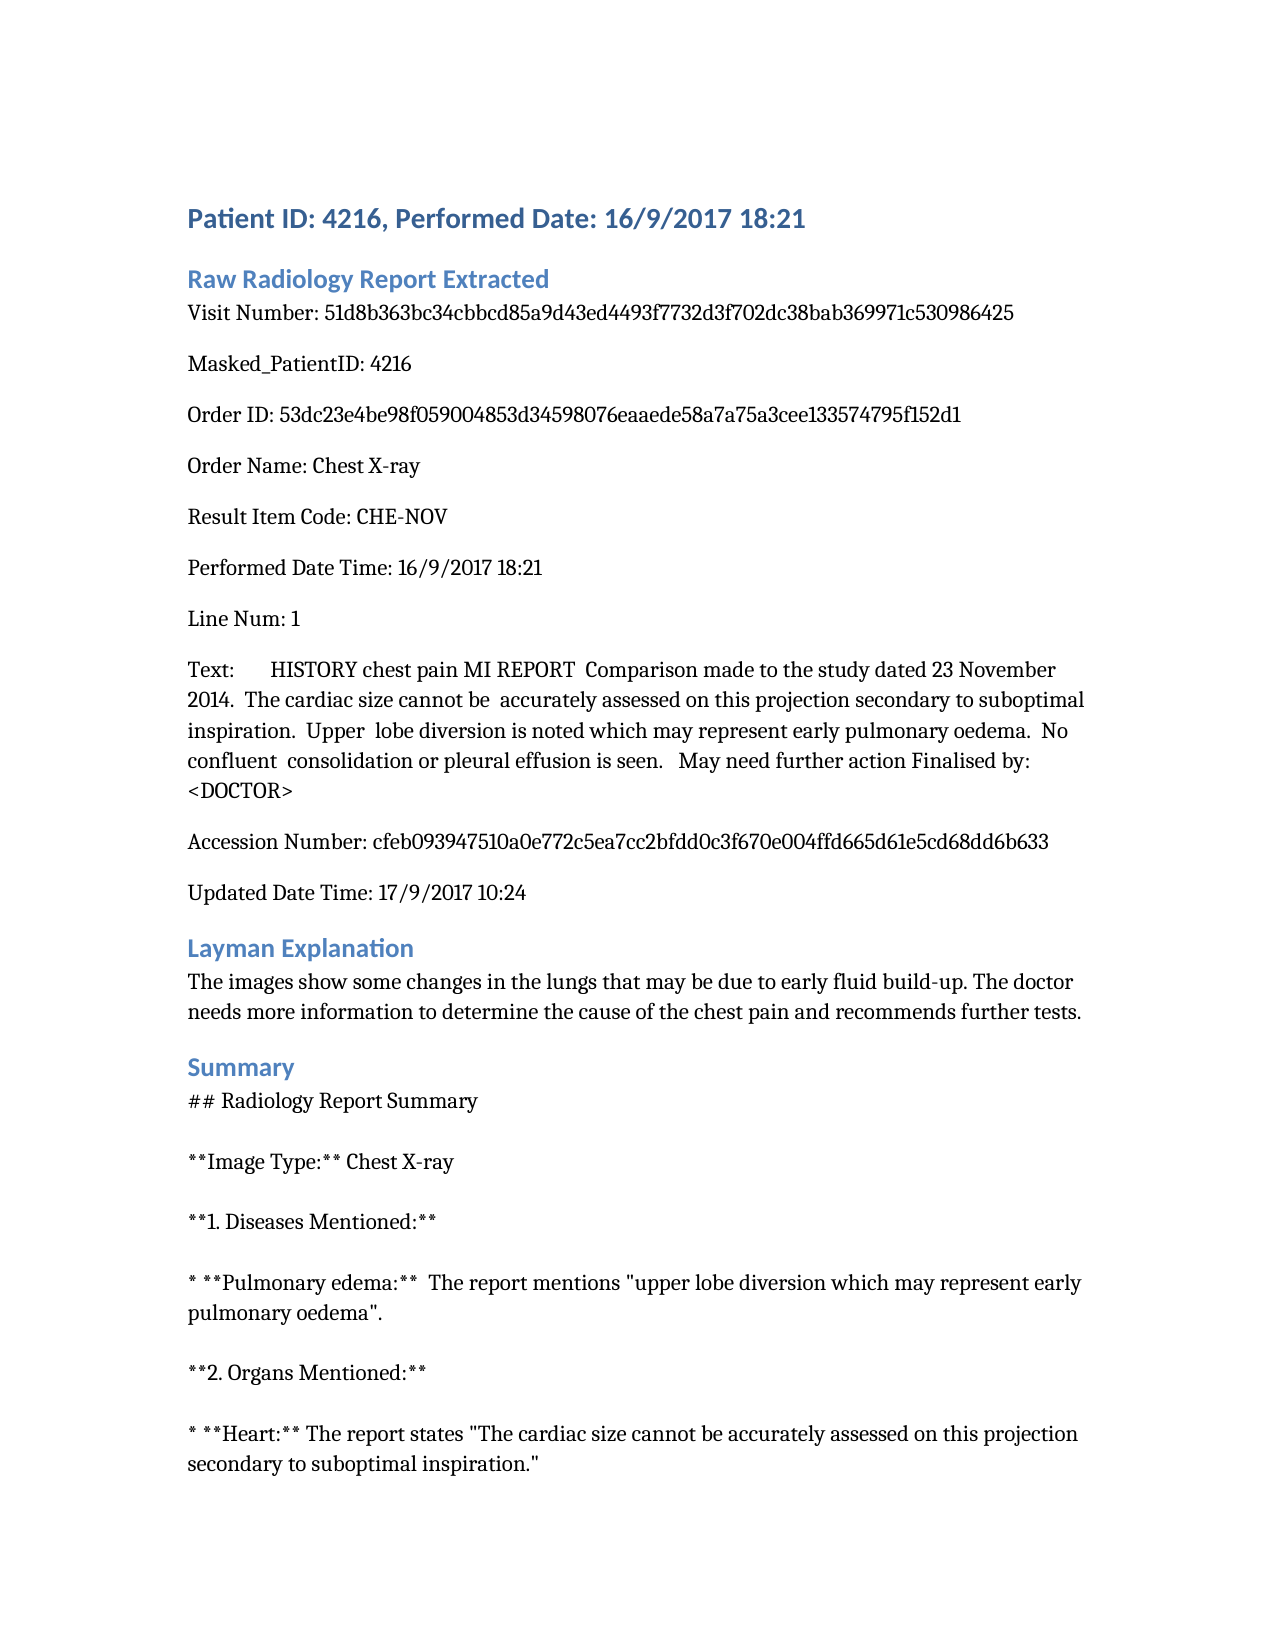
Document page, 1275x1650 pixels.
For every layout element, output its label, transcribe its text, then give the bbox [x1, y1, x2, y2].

subtitle Layman Explanation [187, 931, 1087, 964]
text Visit Number: 51d8b363bc34cbbcd85a9d43ed4493f7732d3f702dc38bab369971c530986425 [187, 300, 1087, 326]
text Order Name: Chest X-ray [187, 453, 1087, 479]
text Order ID: 53dc23e4be98f059004853d34598076eaaede58a7a75a3cee133574795f152d1 [187, 402, 1087, 428]
text Text: HISTORY chest pain MI REPORT Comparison made to the study dated 23 November 2014. The cardiac size cannot be accurately assessed on this projection secondary to suboptimal inspiration. Upper lobe diversion is noted which may represent early pulmonary oedema. No confluent consolidation or pleural effusion is seen. May need further action Finalised by: <DOCTOR> [187, 657, 1087, 804]
text Accession Number: cfeb093947510a0e772c5ea7cc2bfdd0c3f670e004ffd665d61e5cd68dd6b633 [187, 829, 1087, 855]
subtitle Summary [187, 1050, 1087, 1083]
text Performed Date Time: 16/9/2017 18:21 [187, 555, 1087, 581]
text Result Item Code: CHE-NOV [187, 504, 1087, 530]
subtitle Raw Radiology Report Extracted [187, 262, 1087, 295]
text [187, 1088, 1087, 1477]
text Masked_PatientID: 4216 [187, 351, 1087, 377]
subtitle Patient ID: 4216, Performed Date: 16/9/2017 18:21 [187, 200, 1087, 236]
text Line Num: 1 [187, 606, 1087, 632]
text The images show some changes in the lungs that may be due to early fluid build-up. The doctor needs more information to determine the cause of the chest pain and recommends further tests. [187, 969, 1087, 1025]
text Updated Date Time: 17/9/2017 10:24 [187, 880, 1087, 906]
